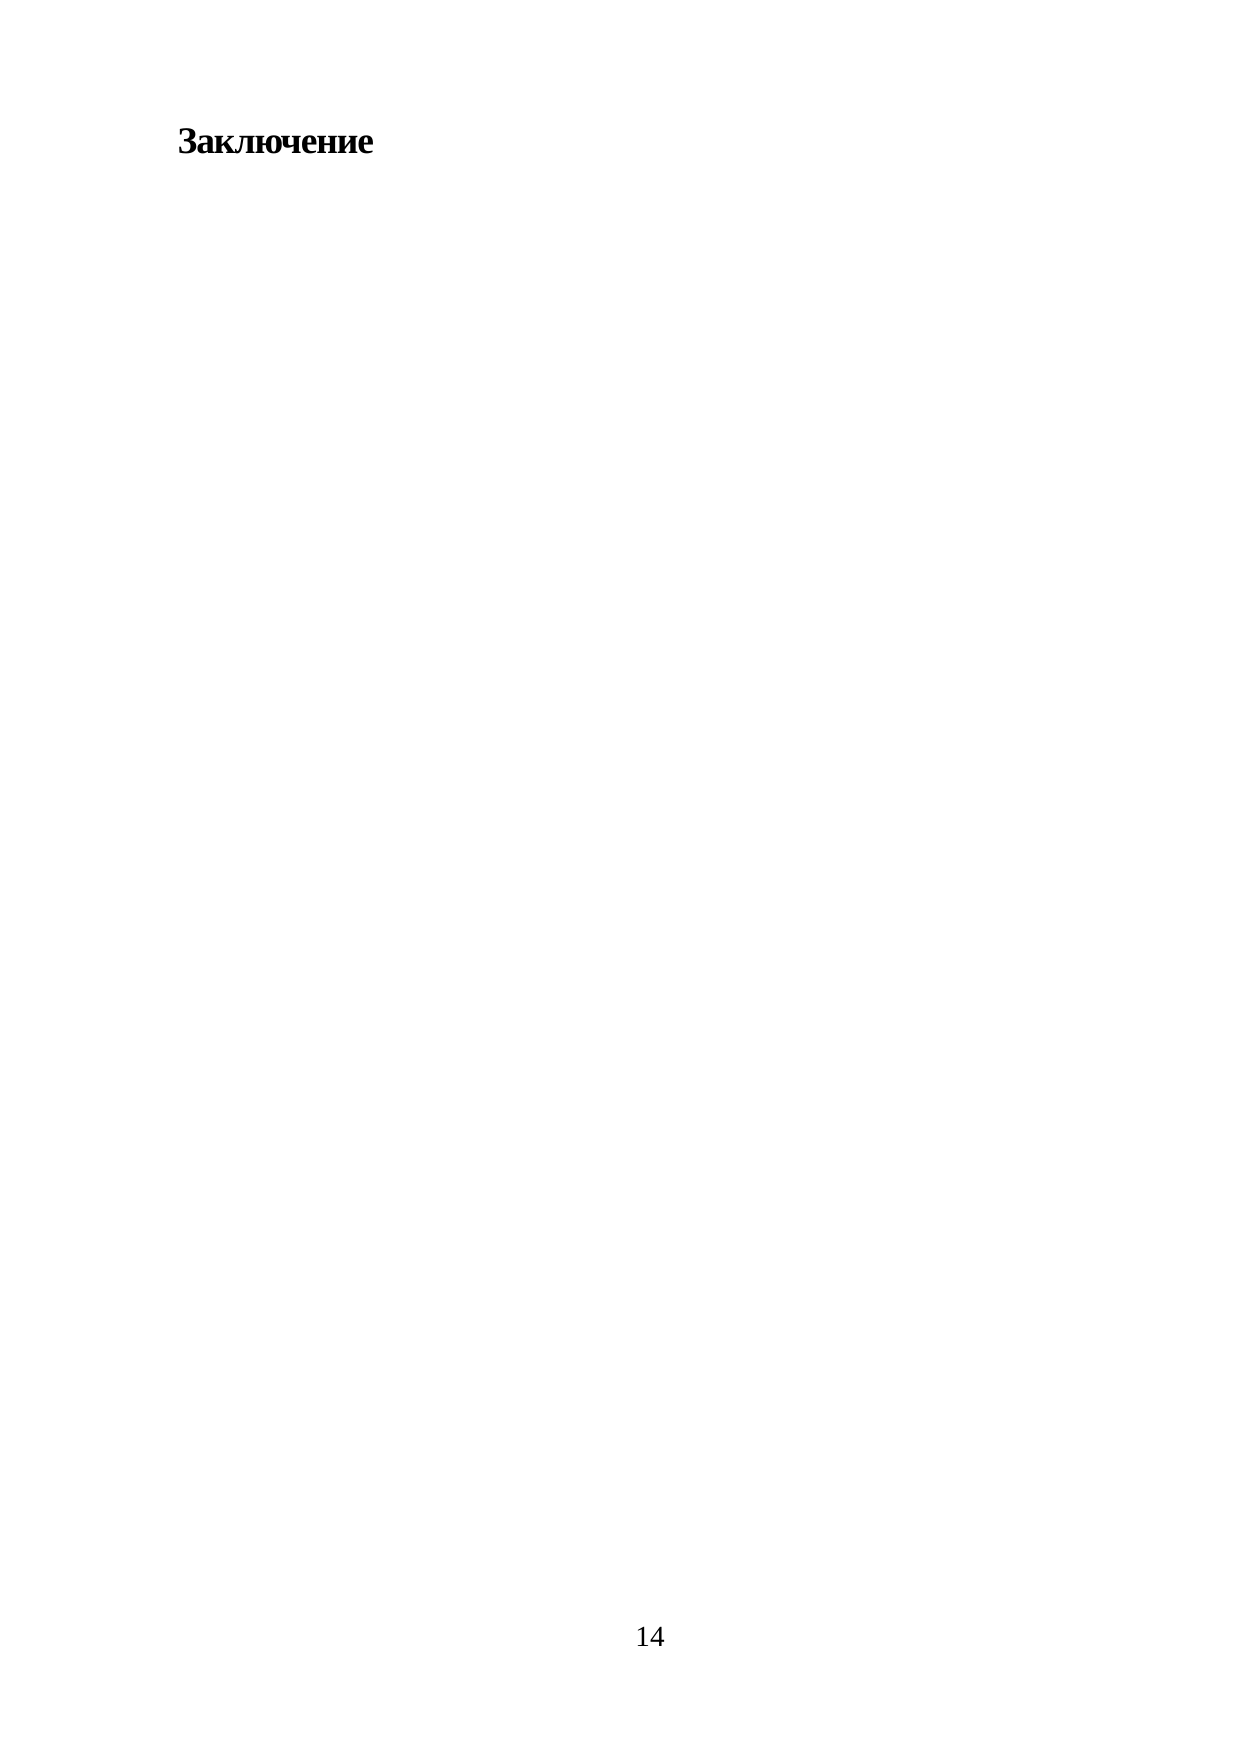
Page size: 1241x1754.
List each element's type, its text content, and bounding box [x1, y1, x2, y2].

title Заключение [177, 118, 1122, 161]
